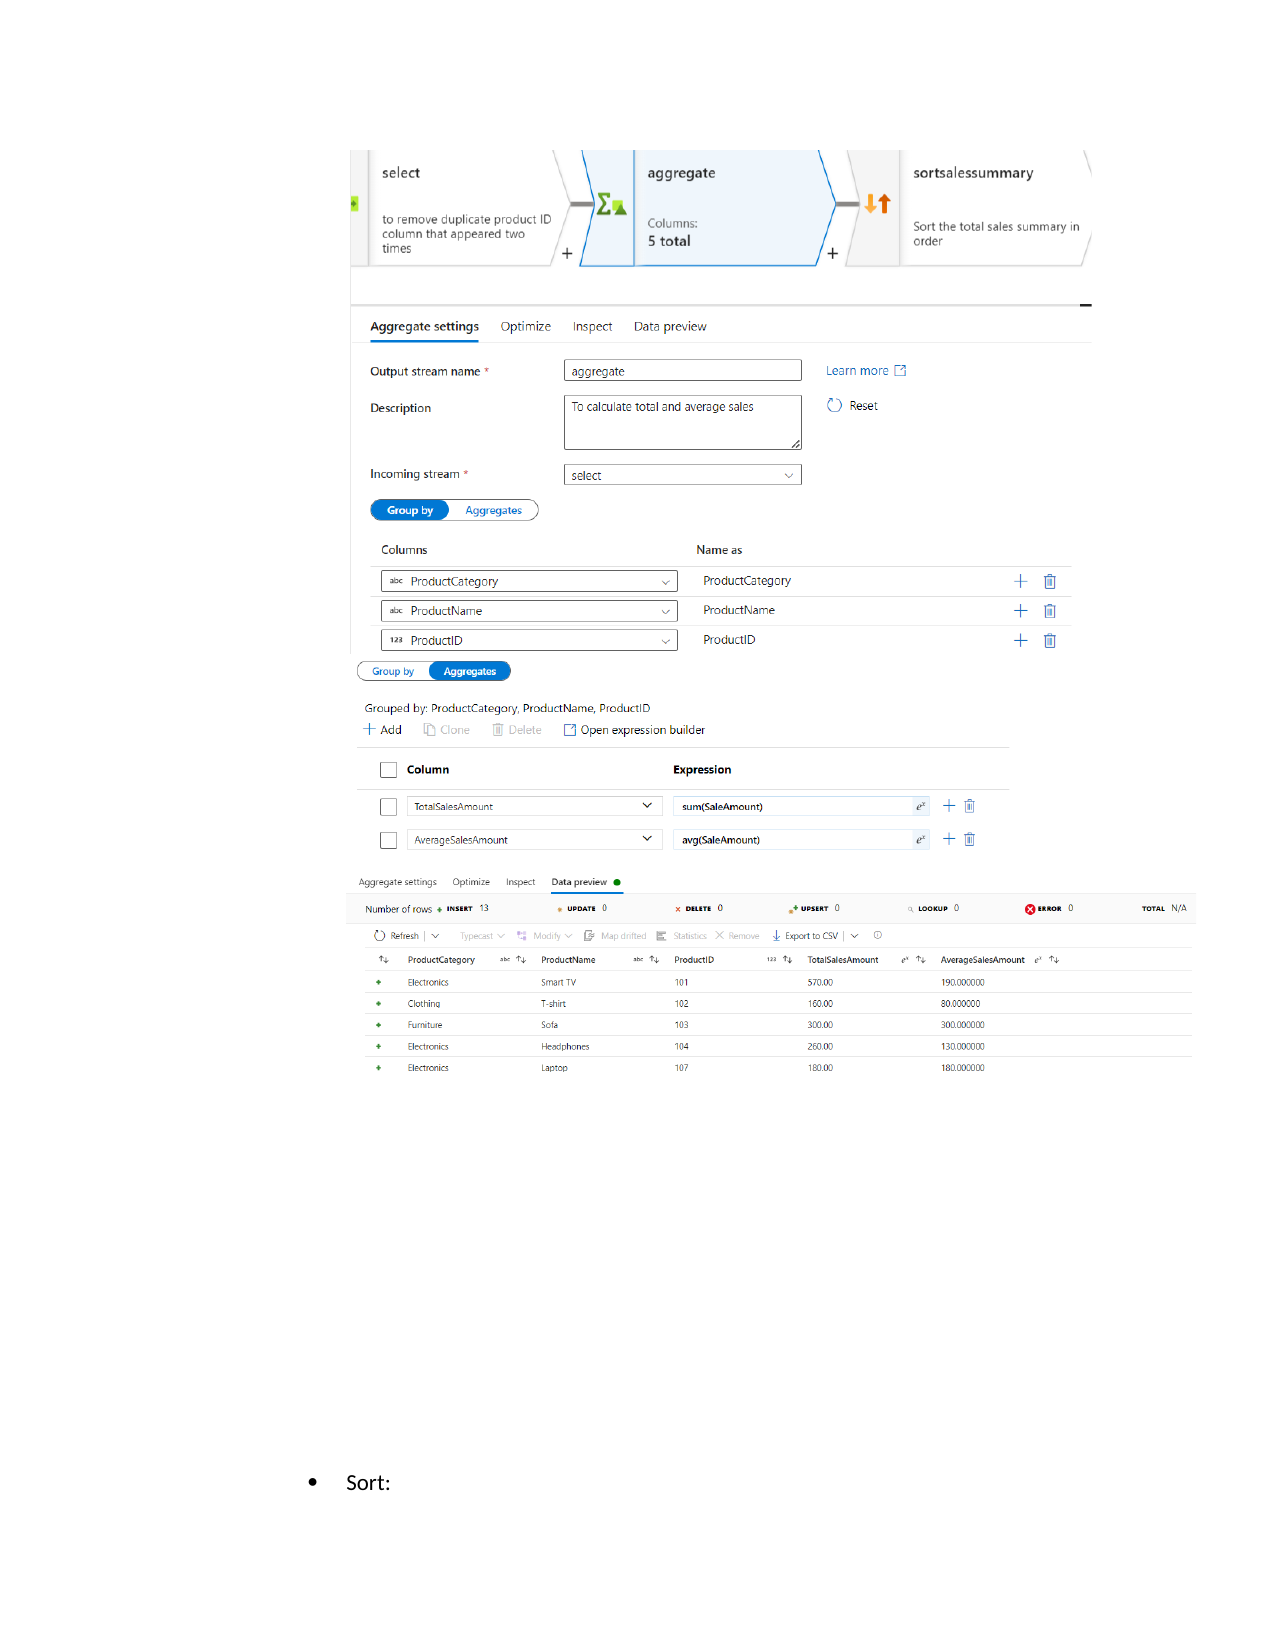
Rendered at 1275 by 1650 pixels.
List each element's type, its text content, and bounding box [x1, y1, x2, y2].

picture [346, 656, 1010, 866]
picture [346, 867, 1197, 1073]
list Sort: [309, 1468, 1125, 1496]
picture [346, 150, 1092, 654]
